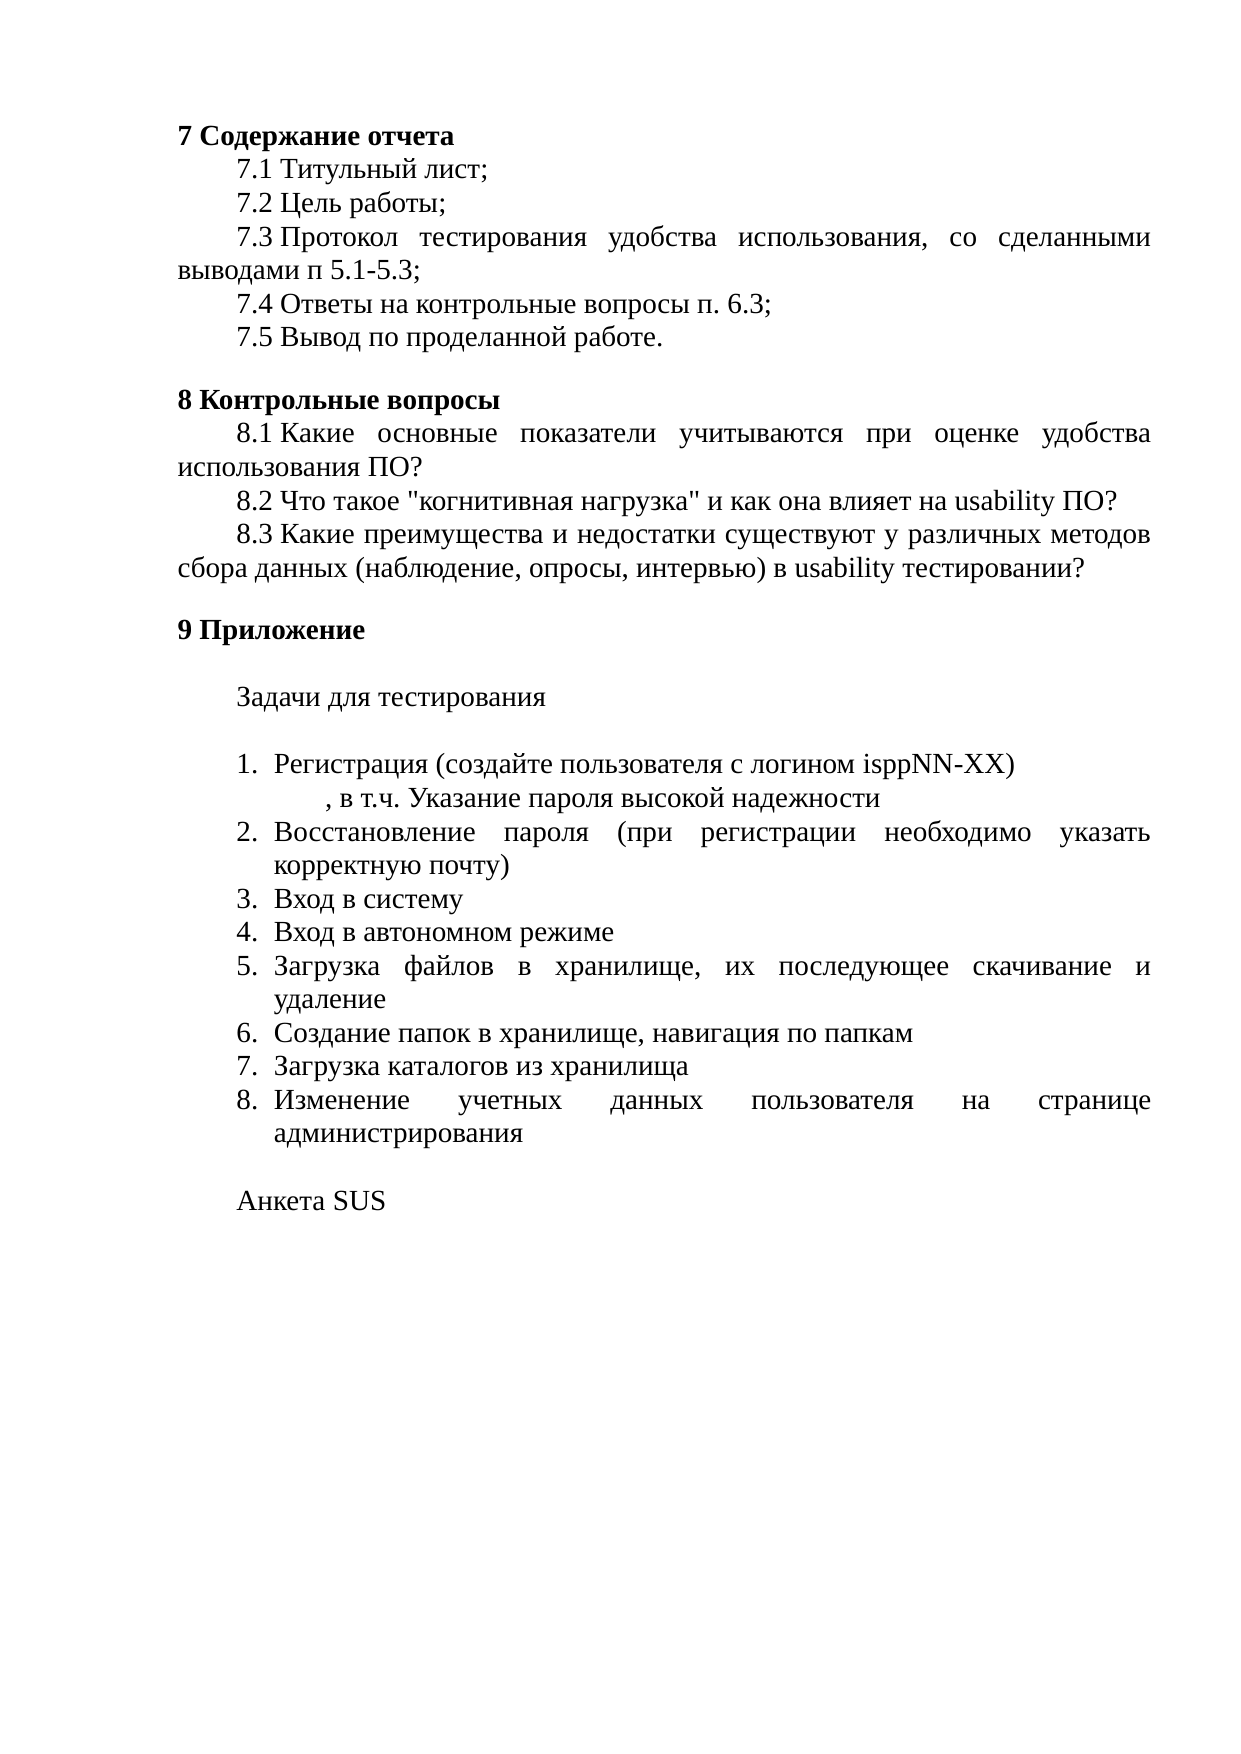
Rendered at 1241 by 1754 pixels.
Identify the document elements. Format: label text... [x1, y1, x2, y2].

list Загрузка файлов в хранилище, их последующее скачивание и удаление [236, 948, 1152, 1015]
text Содержание отчета [177, 118, 1152, 152]
text Что такое "когнитивная нагрузка" и как она влияет на usability ПО? [177, 483, 1152, 516]
list Восстановление пароля (при регистрации необходимо указать корректную почту) [236, 814, 1152, 881]
text Вывод по проделанной работе. [177, 319, 1152, 353]
list Вход в автономном режиме [236, 914, 1152, 948]
text Анкета SUS [177, 1183, 1152, 1216]
list Изменение учетных данных пользователя на странице администрирования [236, 1082, 1152, 1149]
text Ответы на контрольные вопросы п. 6.3; [177, 286, 1152, 319]
text Цель работы; [177, 185, 1152, 219]
text Контрольные вопросы [177, 382, 1152, 416]
list Регистрация (создайте пользователя с логином isppNN-XX) [236, 747, 1152, 780]
text Задачи для тестирования [177, 679, 1152, 713]
text Какие основные показатели учитываются при оценке удобства использования ПО? [177, 416, 1152, 483]
text Титульный лист; [177, 152, 1152, 185]
text Приложение [177, 612, 1152, 646]
text Протокол тестирования удобства использования, со сделанными выводами п 5.1-5.3; [177, 219, 1152, 286]
list Вход в систему [236, 881, 1152, 914]
list Загрузка каталогов из хранилища [236, 1048, 1152, 1082]
list Создание папок в хранилище, навигация по папкам [236, 1015, 1152, 1048]
text , в т.ч. Указание пароля высокой надежности [259, 780, 1152, 814]
text Какие преимущества и недостатки существуют у различных методов сбора данных (наблюдение, опросы, интервью) в usability тестировании? [177, 516, 1152, 583]
